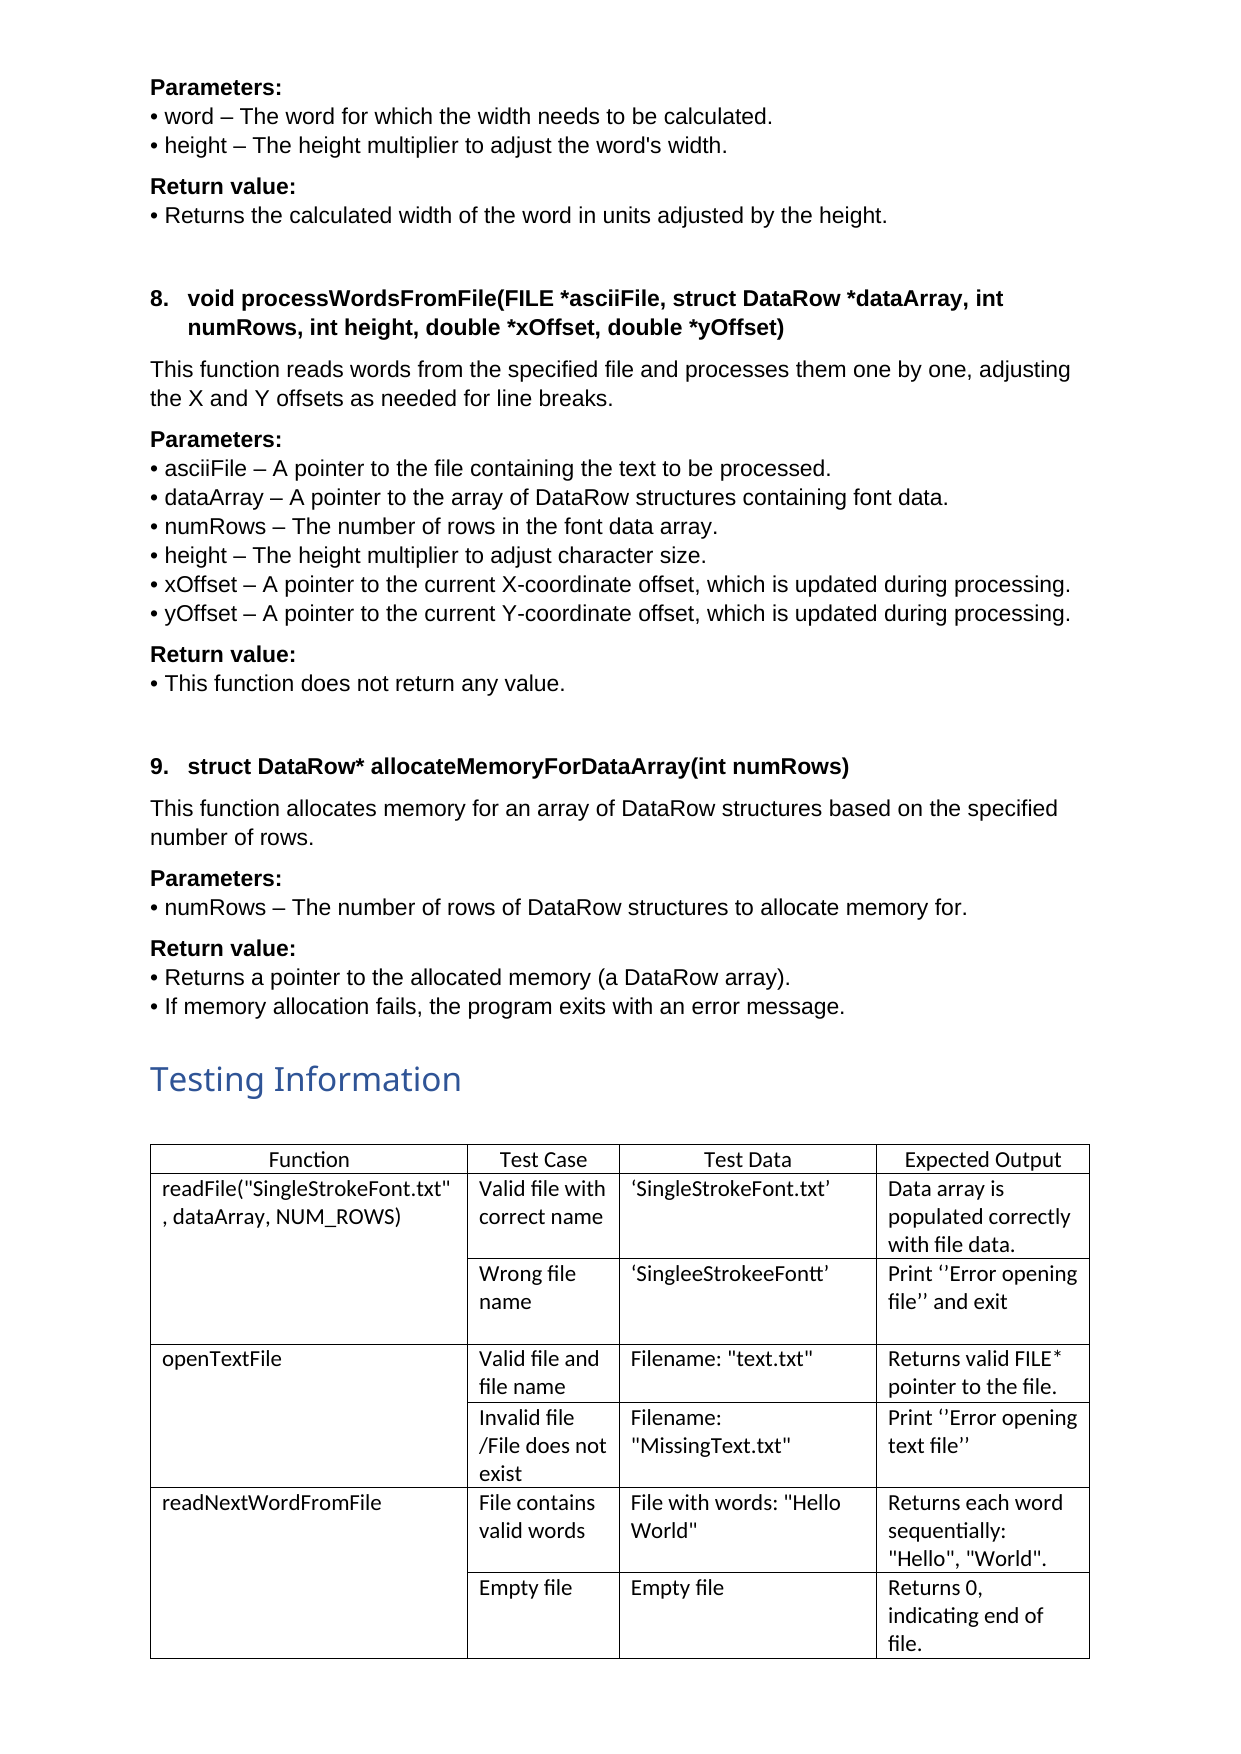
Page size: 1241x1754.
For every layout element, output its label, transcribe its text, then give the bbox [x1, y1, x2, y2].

table_cell readFile("SingleStrokeFont.txt", dataArray, NUM_ROWS) [151, 1174, 467, 1343]
table_cell Returns each word sequentially: "Hello", "World". [877, 1488, 1089, 1572]
list struct DataRow* allocateMemoryForDataArray(int numRows) [150, 753, 1090, 779]
table_cell Empty file [468, 1573, 619, 1657]
table_cell openTextFile [151, 1345, 467, 1487]
text This function reads words from the specified file and processes them one by one, adjusting the X and Y offsets as needed for line breaks. [150, 356, 1090, 411]
table_cell readNextWordFromFile [151, 1488, 467, 1657]
table_cell Returns valid FILE* pointer to the file. [877, 1345, 1089, 1402]
table_cell Print ‘’Error opening file’’ and exit [877, 1259, 1089, 1343]
table_cell Print ‘’Error opening text file’’ [877, 1403, 1089, 1487]
text Return value: • Returns the calculated width of the word in units adjusted by the height. [150, 173, 1090, 228]
subtitle Testing Information [150, 1056, 1090, 1101]
text This function allocates memory for an array of DataRow structures based on the specified number of rows. [150, 794, 1090, 850]
table_header Function [151, 1145, 467, 1173]
text Return value: • Returns a pointer to the allocated memory (a DataRow array). • If memory allocation fails, the program exits with an error message. [150, 935, 1090, 1019]
table_cell Valid file with correct name [468, 1174, 619, 1258]
table_cell ‘SingleStrokeFont.txt’ [620, 1174, 876, 1258]
text Return value: • This function does not return any value. [150, 641, 1090, 696]
table_cell File with words: "Hello World" [620, 1488, 876, 1572]
table_cell Filename: "text.txt" [620, 1345, 876, 1402]
table_cell Valid file and file name [468, 1345, 619, 1402]
table_cell File contains valid words [468, 1488, 619, 1572]
table_header Expected Output [877, 1145, 1089, 1173]
text Parameters: • numRows – The number of rows of DataRow structures to allocate memory for. [150, 865, 1090, 920]
text Parameters: • asciiFile – A pointer to the file containing the text to be processed. • dataArray – A pointer to the array of DataRow structures containing font data. • numRows – The number of rows in the font data array. • height – The height multiplier to adjust character size. • xOffset – A pointer to the current X-coordinate offset, which is updated during processing. • yOffset – A pointer to the current Y-coordinate offset, which is updated during processing. [150, 426, 1090, 626]
list void processWordsFromFile(FILE *asciiFile, struct DataRow *dataArray, int numRows, int height, double *xOffset, double *yOffset) [150, 285, 1090, 340]
table_cell ‘SingleeStrokeeFontt’ [620, 1259, 876, 1343]
table_header Test Case [468, 1145, 619, 1173]
table_cell Empty file [620, 1573, 876, 1657]
table_cell Invalid file /File does not exist [468, 1403, 619, 1487]
table_header Test Data [620, 1145, 876, 1173]
table_cell Wrong file name [468, 1259, 619, 1343]
text Parameters: • word – The word for which the width needs to be calculated. • height – The height multiplier to adjust the word's width. [150, 74, 1090, 158]
table_cell Filename: "MissingText.txt" [620, 1403, 876, 1487]
table_cell Returns 0, indicating end of file. [877, 1573, 1089, 1657]
table_cell Data array is populated correctly with file data. [877, 1174, 1089, 1258]
